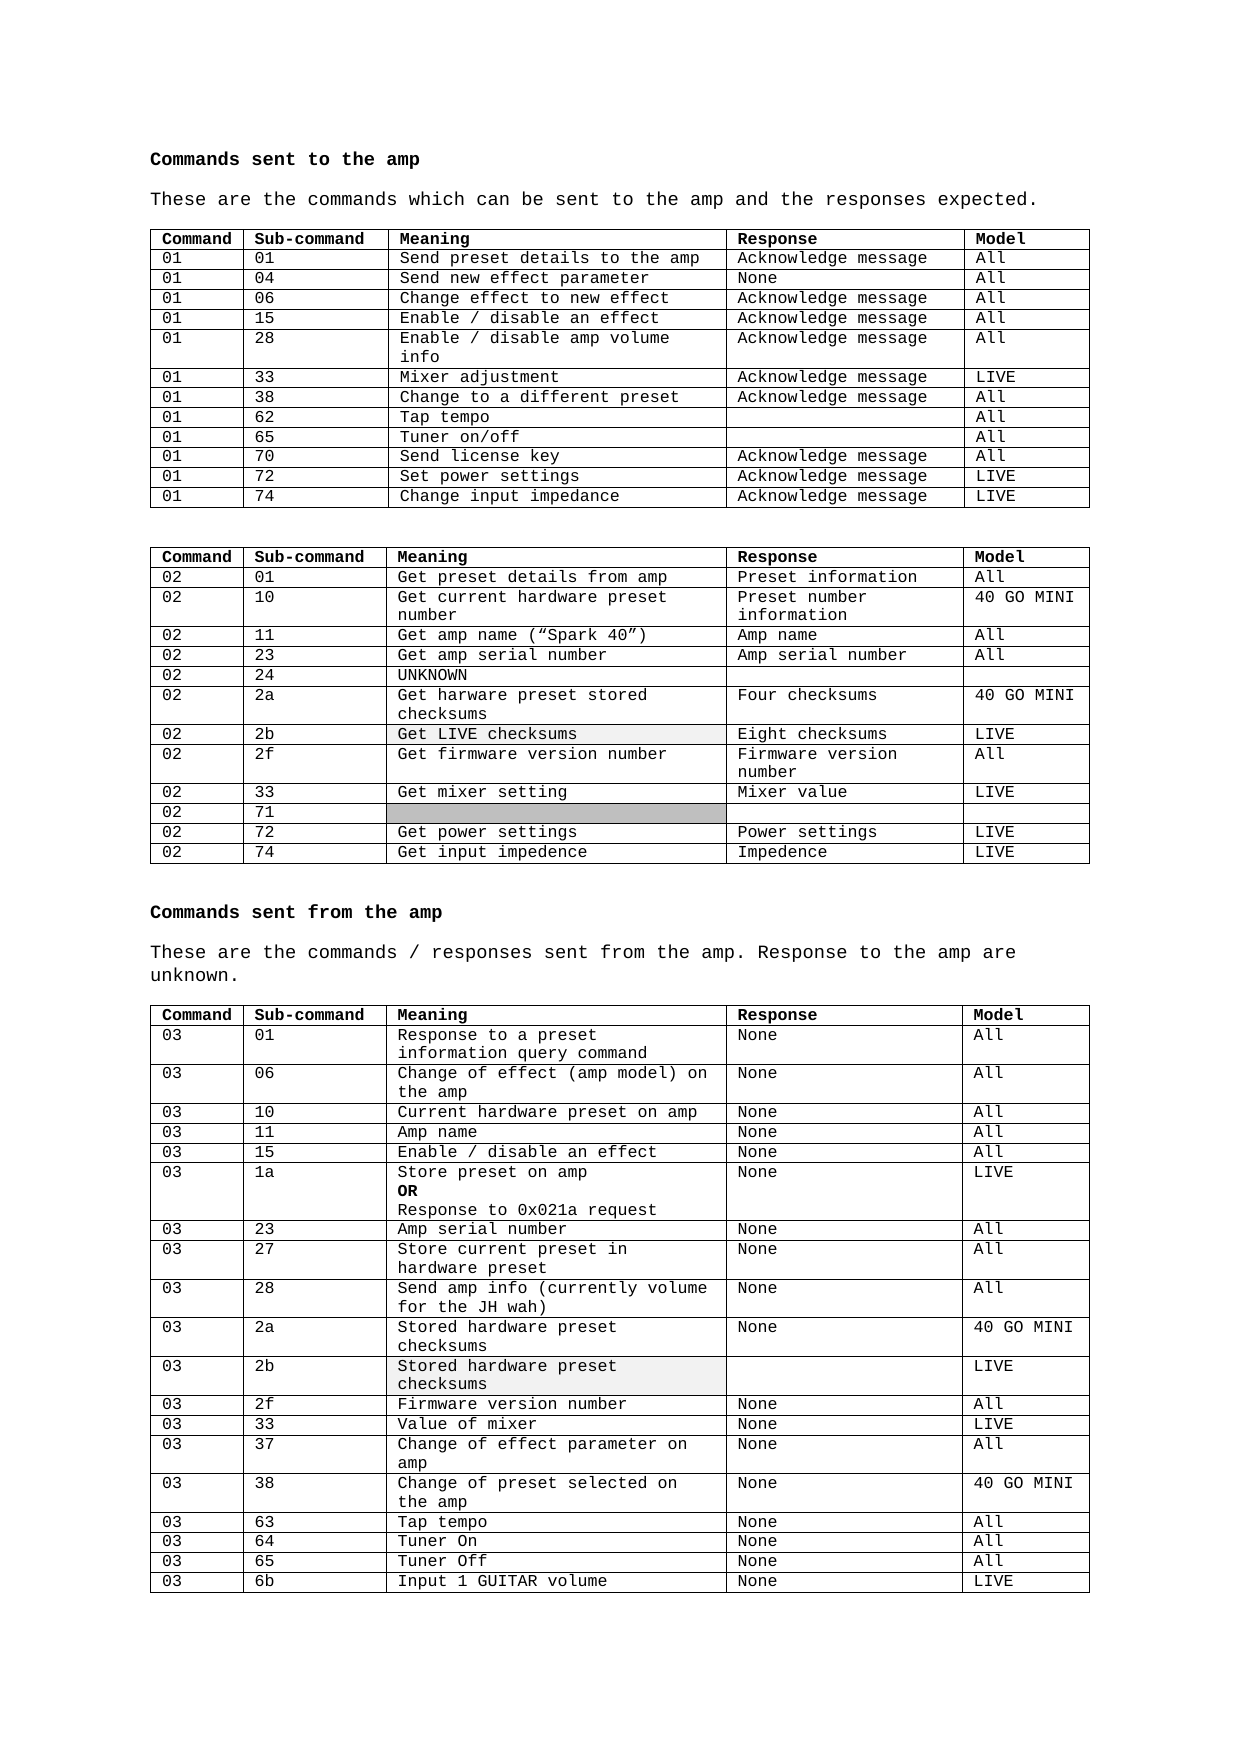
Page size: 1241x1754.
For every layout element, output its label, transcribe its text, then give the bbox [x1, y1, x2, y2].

table_cell Acknowledge message [727, 369, 964, 387]
table_cell 62 [244, 408, 388, 427]
table_cell Store preset on amp OR Response to 0x021a request [387, 1163, 726, 1220]
table_cell 03 [151, 1553, 243, 1572]
table_cell Get amp name (“Spark 40”) [387, 627, 726, 646]
table_cell Enable / disable an effect [387, 1144, 726, 1162]
table_cell 02 [151, 784, 243, 803]
table_cell LIVE [965, 468, 1089, 487]
table_cell [387, 804, 726, 823]
table_cell 40 GO MINI [963, 1474, 1089, 1512]
table_cell 03 [151, 1065, 243, 1103]
table_cell None [727, 1163, 962, 1220]
table_cell None [727, 1104, 962, 1122]
table_cell Acknowledge message [727, 310, 964, 329]
table_cell 15 [244, 1144, 386, 1162]
table_cell All [964, 647, 1089, 666]
table_cell 03 [151, 1280, 243, 1317]
table_cell 74 [244, 488, 388, 507]
table_cell 23 [244, 1221, 386, 1240]
table_cell Eight checksums [727, 725, 963, 744]
table_cell 28 [244, 330, 388, 367]
table_cell Tap tempo [387, 1513, 726, 1532]
table_cell 2a [244, 687, 386, 724]
table_cell 02 [151, 667, 243, 686]
table_cell Impedence [727, 844, 963, 862]
table_cell UNKNOWN [387, 667, 726, 686]
table_cell 02 [151, 844, 243, 862]
table_cell All [963, 1513, 1089, 1532]
text Commands sent to the amp [150, 150, 1090, 171]
table_cell Stored hardware preset checksums [387, 1318, 726, 1356]
table_cell All [965, 428, 1089, 447]
table_cell [727, 667, 963, 686]
table_cell Enable / disable an effect [389, 310, 726, 329]
table_cell 02 [151, 745, 243, 783]
table_cell Get mixer setting [387, 784, 726, 803]
table_cell [727, 408, 964, 427]
table_cell 63 [244, 1513, 386, 1532]
table_cell 02 [151, 804, 243, 823]
table_cell None [727, 1065, 962, 1103]
table_cell 02 [151, 568, 243, 587]
table_cell 38 [244, 388, 388, 407]
table_cell 03 [151, 1573, 243, 1592]
table_cell 2f [244, 745, 386, 783]
table_cell All [963, 1396, 1089, 1415]
table_header Sub-command [244, 548, 386, 567]
table_cell 06 [244, 290, 388, 309]
table_cell Tuner On [387, 1533, 726, 1552]
table_cell LIVE [964, 844, 1089, 862]
table_cell All [963, 1104, 1089, 1122]
table_cell Get harware preset stored checksums [387, 687, 726, 724]
table_cell Four checksums [727, 687, 963, 724]
table_cell All [963, 1124, 1089, 1142]
table_cell 33 [244, 1416, 386, 1434]
table_cell LIVE [964, 824, 1089, 843]
table_cell Get input impedence [387, 844, 726, 862]
table_cell Enable / disable amp volume info [389, 330, 726, 367]
table_cell Acknowledge message [727, 468, 964, 487]
table_cell 03 [151, 1241, 243, 1278]
table_cell All [963, 1144, 1089, 1162]
table_cell 38 [244, 1474, 386, 1512]
table_cell Get preset details from amp [387, 568, 726, 587]
table_header Model [963, 1006, 1089, 1025]
table_cell LIVE [963, 1416, 1089, 1434]
table_cell Get power settings [387, 824, 726, 843]
table_cell Send amp info (currently volume for the JH wah) [387, 1280, 726, 1317]
table_cell 02 [151, 647, 243, 666]
table_header Command [151, 548, 243, 567]
table_cell 11 [244, 627, 386, 646]
table_cell All [963, 1221, 1089, 1240]
table_cell Value of mixer [387, 1416, 726, 1434]
table_cell All [964, 568, 1089, 587]
table_cell 01 [151, 369, 243, 387]
table_header Meaning [387, 548, 726, 567]
table_cell Tap tempo [389, 408, 726, 427]
table_cell Change to a different preset [389, 388, 726, 407]
table_cell Send preset details to the amp [389, 250, 726, 269]
table_cell 28 [244, 1280, 386, 1317]
table_cell Firmware version number [387, 1396, 726, 1415]
table_cell 03 [151, 1474, 243, 1512]
table_cell Amp name [387, 1124, 726, 1142]
table_cell Change effect to new effect [389, 290, 726, 309]
table_cell 01 [151, 488, 243, 507]
table_cell 01 [151, 250, 243, 269]
table_cell 37 [244, 1436, 386, 1473]
text These are the commands / responses sent from the amp. Response to the amp are unknown. [150, 943, 1090, 987]
table_cell 65 [244, 1553, 386, 1572]
table_cell None [727, 1573, 962, 1592]
table_cell 03 [151, 1144, 243, 1162]
table_cell None [727, 1436, 962, 1473]
table_cell 2a [244, 1318, 386, 1356]
table_cell LIVE [964, 725, 1089, 744]
table_cell 72 [244, 824, 386, 843]
table_cell None [727, 1474, 962, 1512]
table_cell 01 [151, 290, 243, 309]
table_cell Preset number information [727, 588, 963, 626]
table_cell 33 [244, 369, 388, 387]
table_cell Tuner on/off [389, 428, 726, 447]
table_cell All [965, 388, 1089, 407]
table_cell 74 [244, 844, 386, 862]
table_cell 01 [151, 270, 243, 289]
table_cell None [727, 1144, 962, 1162]
table_cell 10 [244, 1104, 386, 1122]
table_cell 03 [151, 1104, 243, 1122]
table_cell Change of effect parameter on amp [387, 1436, 726, 1473]
table_cell All [965, 290, 1089, 309]
table_cell Set power settings [389, 468, 726, 487]
table_cell All [965, 310, 1089, 329]
table_cell None [727, 1318, 962, 1356]
table_cell Acknowledge message [727, 250, 964, 269]
table_cell [727, 1357, 962, 1395]
table_cell None [727, 1416, 962, 1434]
table_header Model [964, 548, 1089, 567]
table_cell 72 [244, 468, 388, 487]
table_cell Send license key [389, 448, 726, 467]
table_cell 04 [244, 270, 388, 289]
table_cell None [727, 1533, 962, 1552]
table_header Response [727, 548, 963, 567]
table_cell 02 [151, 824, 243, 843]
table_cell 2f [244, 1396, 386, 1415]
table_cell None [727, 1026, 962, 1064]
table_cell All [965, 448, 1089, 467]
table_cell 71 [244, 804, 386, 823]
table_cell 03 [151, 1416, 243, 1434]
table_cell 15 [244, 310, 388, 329]
table_cell 02 [151, 725, 243, 744]
table_cell LIVE [965, 488, 1089, 507]
table_cell 40 GO MINI [963, 1318, 1089, 1356]
table_cell 27 [244, 1241, 386, 1278]
table_cell Amp serial number [727, 647, 963, 666]
table_header Meaning [389, 230, 726, 249]
table_cell Store current preset in hardware preset [387, 1241, 726, 1278]
table_cell All [964, 745, 1089, 783]
table_cell Acknowledge message [727, 388, 964, 407]
table_cell LIVE [965, 369, 1089, 387]
table_cell [727, 804, 963, 823]
table_cell None [727, 1513, 962, 1532]
table_cell Acknowledge message [727, 290, 964, 309]
table_cell 01 [244, 1026, 386, 1064]
table_cell 01 [151, 388, 243, 407]
table_cell All [965, 250, 1089, 269]
table_cell All [965, 270, 1089, 289]
table_cell LIVE [963, 1163, 1089, 1220]
table_cell 1a [244, 1163, 386, 1220]
table_cell 23 [244, 647, 386, 666]
table_cell 01 [151, 448, 243, 467]
table_cell All [963, 1280, 1089, 1317]
table_cell 03 [151, 1163, 243, 1220]
table_cell 64 [244, 1533, 386, 1552]
table_cell [964, 667, 1089, 686]
table_header Model [965, 230, 1089, 249]
table_cell 03 [151, 1221, 243, 1240]
table_header Response [727, 230, 964, 249]
table_cell Stored hardware preset checksums [387, 1357, 726, 1395]
table_cell Acknowledge message [727, 488, 964, 507]
table_cell 01 [151, 408, 243, 427]
text Commands sent from the amp [150, 903, 1090, 924]
table_cell None [727, 1396, 962, 1415]
table_cell 01 [151, 468, 243, 487]
table_cell LIVE [963, 1357, 1089, 1395]
table_cell 40 GO MINI [964, 588, 1089, 626]
text These are the commands which can be sent to the amp and the responses expected. [150, 189, 1090, 211]
table_cell All [963, 1553, 1089, 1572]
table_cell All [965, 330, 1089, 367]
table_cell 01 [244, 250, 388, 269]
table_cell None [727, 270, 964, 289]
table_cell Firmware version number [727, 745, 963, 783]
table_header Sub-command [244, 1006, 386, 1025]
table_cell Get current hardware preset number [387, 588, 726, 626]
table_cell 03 [151, 1124, 243, 1142]
table_cell 2b [244, 725, 386, 744]
table_cell 6b [244, 1573, 386, 1592]
table_cell 01 [151, 330, 243, 367]
table_cell Power settings [727, 824, 963, 843]
table_cell 2b [244, 1357, 386, 1395]
table_cell 10 [244, 588, 386, 626]
table_cell [964, 804, 1089, 823]
table_cell None [727, 1241, 962, 1278]
table_cell All [963, 1026, 1089, 1064]
table_cell All [965, 408, 1089, 427]
table_cell 03 [151, 1357, 243, 1395]
table_cell 11 [244, 1124, 386, 1142]
table_cell 01 [151, 428, 243, 447]
table_cell 06 [244, 1065, 386, 1103]
table_cell None [727, 1553, 962, 1572]
table_cell 03 [151, 1318, 243, 1356]
table_cell All [963, 1533, 1089, 1552]
table_cell Send new effect parameter [389, 270, 726, 289]
table_cell None [727, 1221, 962, 1240]
table_cell 01 [244, 568, 386, 587]
table_header Response [727, 1006, 962, 1025]
table_cell Get firmware version number [387, 745, 726, 783]
table_cell Get amp serial number [387, 647, 726, 666]
table_cell All [963, 1241, 1089, 1278]
table_cell LIVE [963, 1573, 1089, 1592]
table_cell 24 [244, 667, 386, 686]
table_cell None [727, 1280, 962, 1317]
table_cell Response to a preset information query command [387, 1026, 726, 1064]
table_cell Acknowledge message [727, 330, 964, 367]
table_cell 65 [244, 428, 388, 447]
table_cell 02 [151, 687, 243, 724]
table_header Command [151, 230, 243, 249]
table_cell Current hardware preset on amp [387, 1104, 726, 1122]
table_cell Change input impedance [389, 488, 726, 507]
table_cell 33 [244, 784, 386, 803]
table_cell Mixer value [727, 784, 963, 803]
table_cell Input 1 GUITAR volume [387, 1573, 726, 1592]
table_cell All [963, 1065, 1089, 1103]
table_cell Get LIVE checksums [387, 725, 726, 744]
table_cell 01 [151, 310, 243, 329]
table_cell 03 [151, 1026, 243, 1064]
table_header Meaning [387, 1006, 726, 1025]
table_cell Amp name [727, 627, 963, 646]
table_cell 03 [151, 1533, 243, 1552]
table_cell Preset information [727, 568, 963, 587]
table_cell 03 [151, 1513, 243, 1532]
table_cell [727, 428, 964, 447]
table_header Command [151, 1006, 243, 1025]
table_cell 03 [151, 1396, 243, 1415]
table_cell Mixer adjustment [389, 369, 726, 387]
table_cell None [727, 1124, 962, 1142]
table_cell Acknowledge message [727, 448, 964, 467]
table_cell 70 [244, 448, 388, 467]
table_cell All [964, 627, 1089, 646]
table_header Sub-command [244, 230, 388, 249]
table_cell 03 [151, 1436, 243, 1473]
table_cell All [963, 1436, 1089, 1473]
table_cell 02 [151, 588, 243, 626]
table_cell LIVE [964, 784, 1089, 803]
table_cell Tuner Off [387, 1553, 726, 1572]
table_cell Change of preset selected on the amp [387, 1474, 726, 1512]
table_cell Change of effect (amp model) on the amp [387, 1065, 726, 1103]
table_cell Amp serial number [387, 1221, 726, 1240]
table_cell 40 GO MINI [964, 687, 1089, 724]
table_cell 02 [151, 627, 243, 646]
